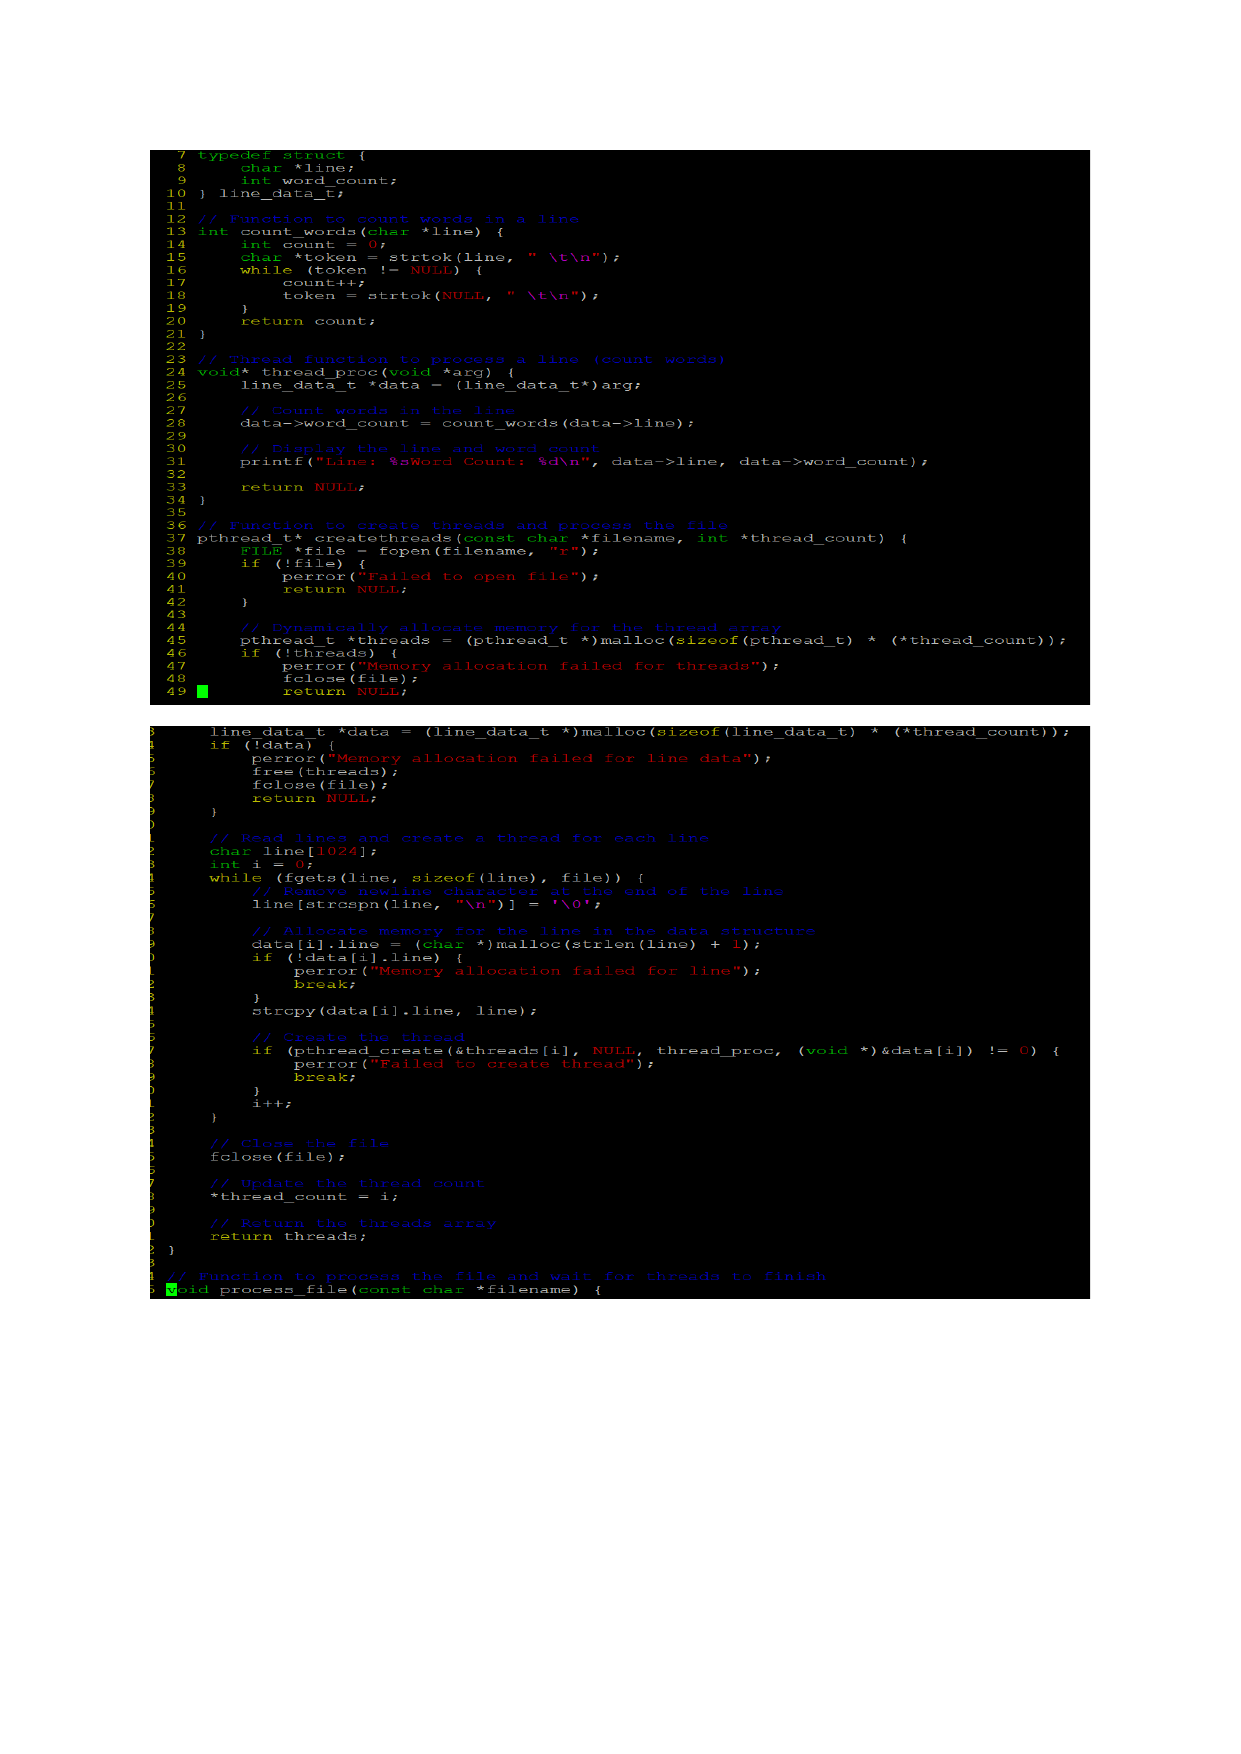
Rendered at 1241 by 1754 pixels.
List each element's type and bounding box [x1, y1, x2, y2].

picture [150, 726, 1091, 1299]
picture [150, 150, 1091, 705]
